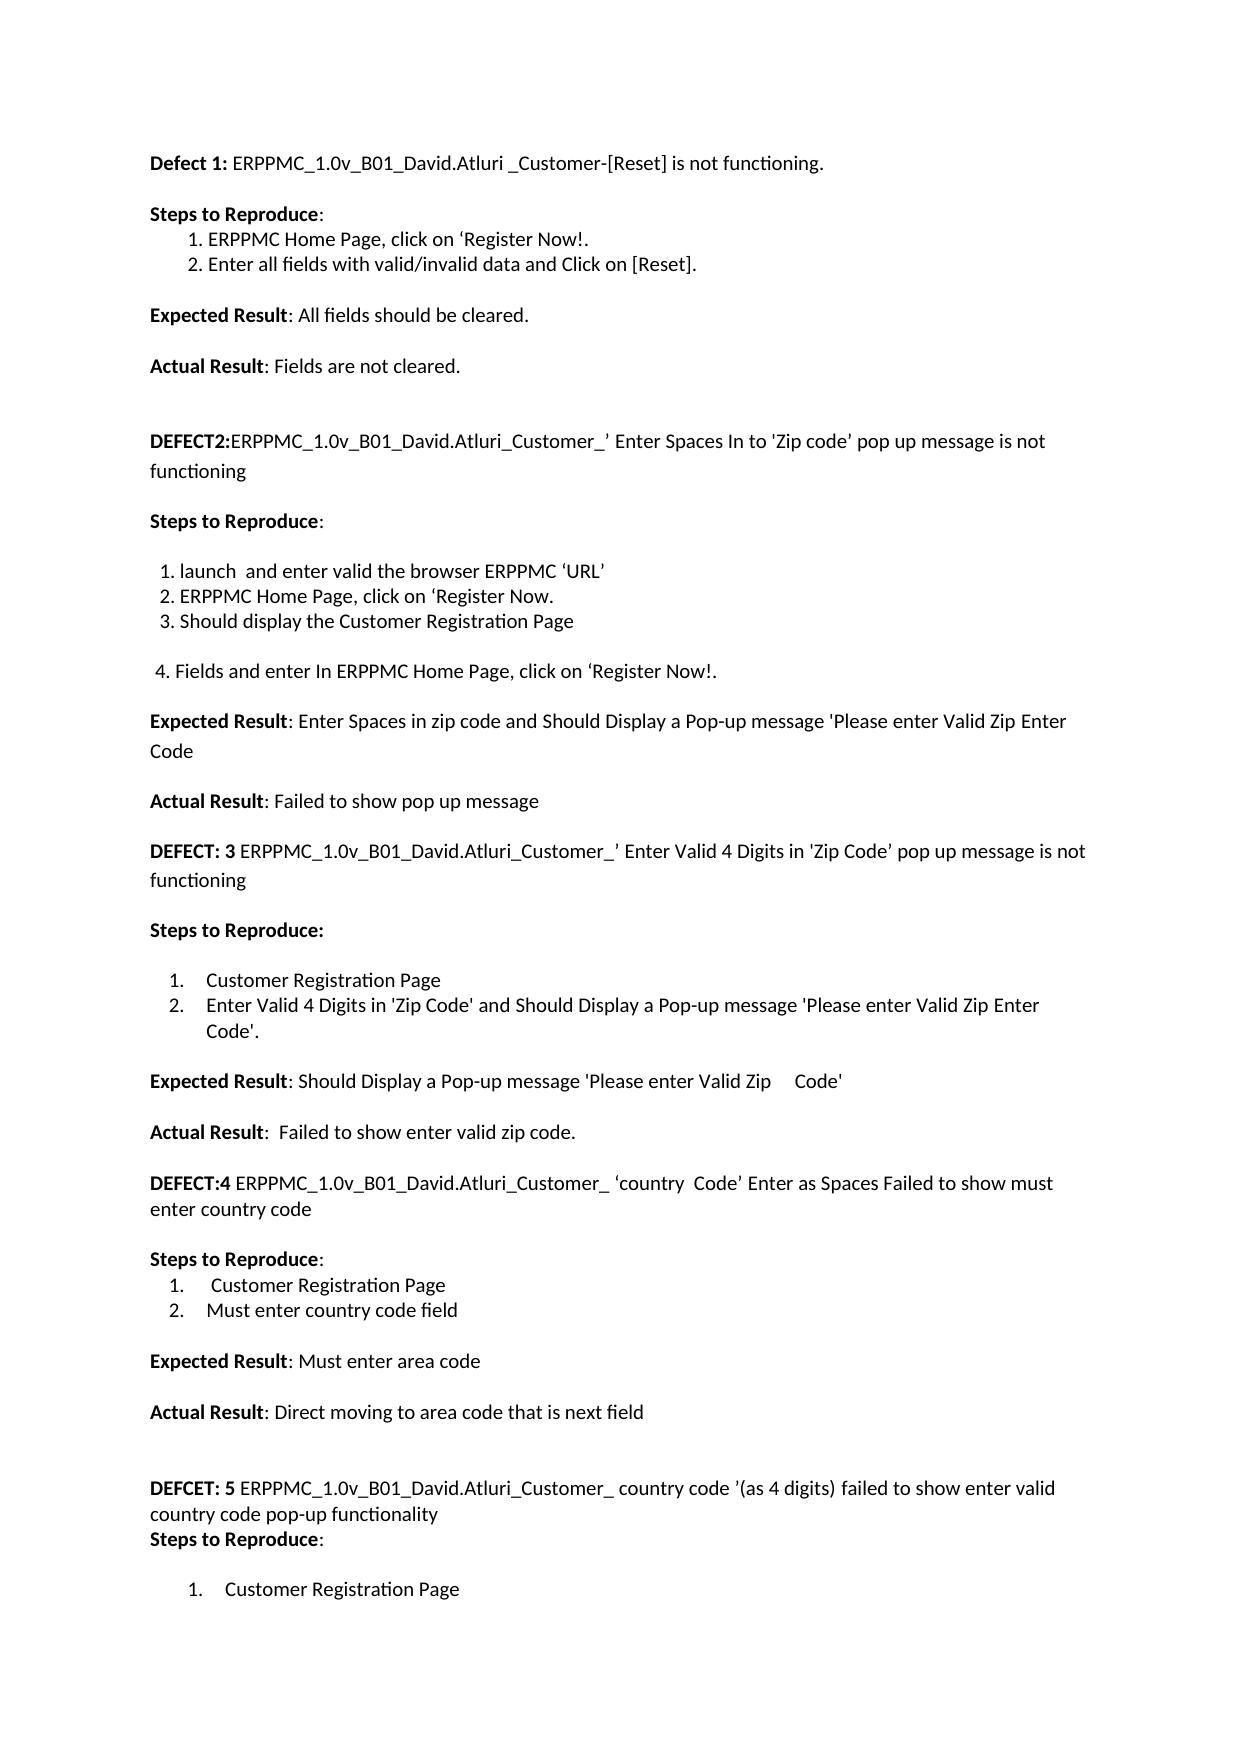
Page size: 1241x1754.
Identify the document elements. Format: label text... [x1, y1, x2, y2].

text Steps to Reproduce: [150, 917, 1090, 942]
text 2. ERPPMC Home Page, click on ‘Register Now. [150, 583, 1090, 609]
text Expected Result: Enter Spaces in zip code and Should Display a Pop-up message 'Please enter Valid Zip Enter Code [150, 709, 1090, 763]
text Defect 1: ERPPMC_1.0v_B01_David.Atluri _Customer-[Reset] is not functioning. [150, 150, 1090, 175]
text 4. Fields and enter In ERPPMC Home Page, click on ‘Register Now!. [150, 659, 1090, 684]
text Steps to Reproduce: [150, 1526, 1090, 1552]
text Steps to Reproduce: [150, 508, 1090, 533]
text Expected Result: All fields should be cleared. [150, 302, 1090, 328]
text DEFECT:4 ERPPMC_1.0v_B01_David.Atluri_Customer_ ‘country Code’ Enter as Spaces Failed to show must enter country code [150, 1170, 1090, 1221]
text DEFCET: 5 ERPPMC_1.0v_B01_David.Atluri_Customer_ country code ’(as 4 digits) failed to show enter valid country code pop-up functionality [150, 1475, 1090, 1526]
text Actual Result: Failed to show pop up message [150, 788, 1090, 813]
list Must enter country code field [169, 1297, 1090, 1323]
text Steps to Reproduce: [150, 1247, 1090, 1272]
text 2. Enter all fields with valid/invalid data and Click on [Reset]. [187, 252, 1090, 277]
text DEFECT: 3 ERPPMC_1.0v_B01_David.Atluri_Customer_’ Enter Valid 4 Digits in 'Zip Code’ pop up message is not functioning [150, 838, 1090, 892]
text Expected Result: Must enter area code [150, 1348, 1090, 1374]
text Actual Result: Direct moving to area code that is next field [150, 1399, 1090, 1424]
list Customer Registration Page [169, 967, 1090, 992]
text Steps to Reproduce: [150, 201, 1090, 226]
list Customer Registration Page [187, 1576, 1090, 1602]
list Customer Registration Page [169, 1272, 1090, 1297]
text 1. launch and enter valid the browser ERPPMC ‘URL’ [150, 558, 1090, 583]
text Expected Result: Should Display a Pop-up message 'Please enter Valid Zip Code' [150, 1069, 1090, 1094]
text 3. Should display the Customer Registration Page [150, 609, 1090, 634]
text DEFECT2:ERPPMC_1.0v_B01_David.Atluri_Customer_’ Enter Spaces In to 'Zip code’ pop up message is not functioning [150, 429, 1090, 483]
text Actual Result: Fields are not cleared. [150, 353, 1090, 379]
text 1. ERPPMC Home Page, click on ‘Register Now!. [187, 226, 1090, 252]
text Actual Result: Failed to show enter valid zip code. [150, 1119, 1090, 1145]
list Enter Valid 4 Digits in 'Zip Code' and Should Display a Pop-up message 'Please enter Valid Zip Enter Code'. [169, 992, 1090, 1043]
